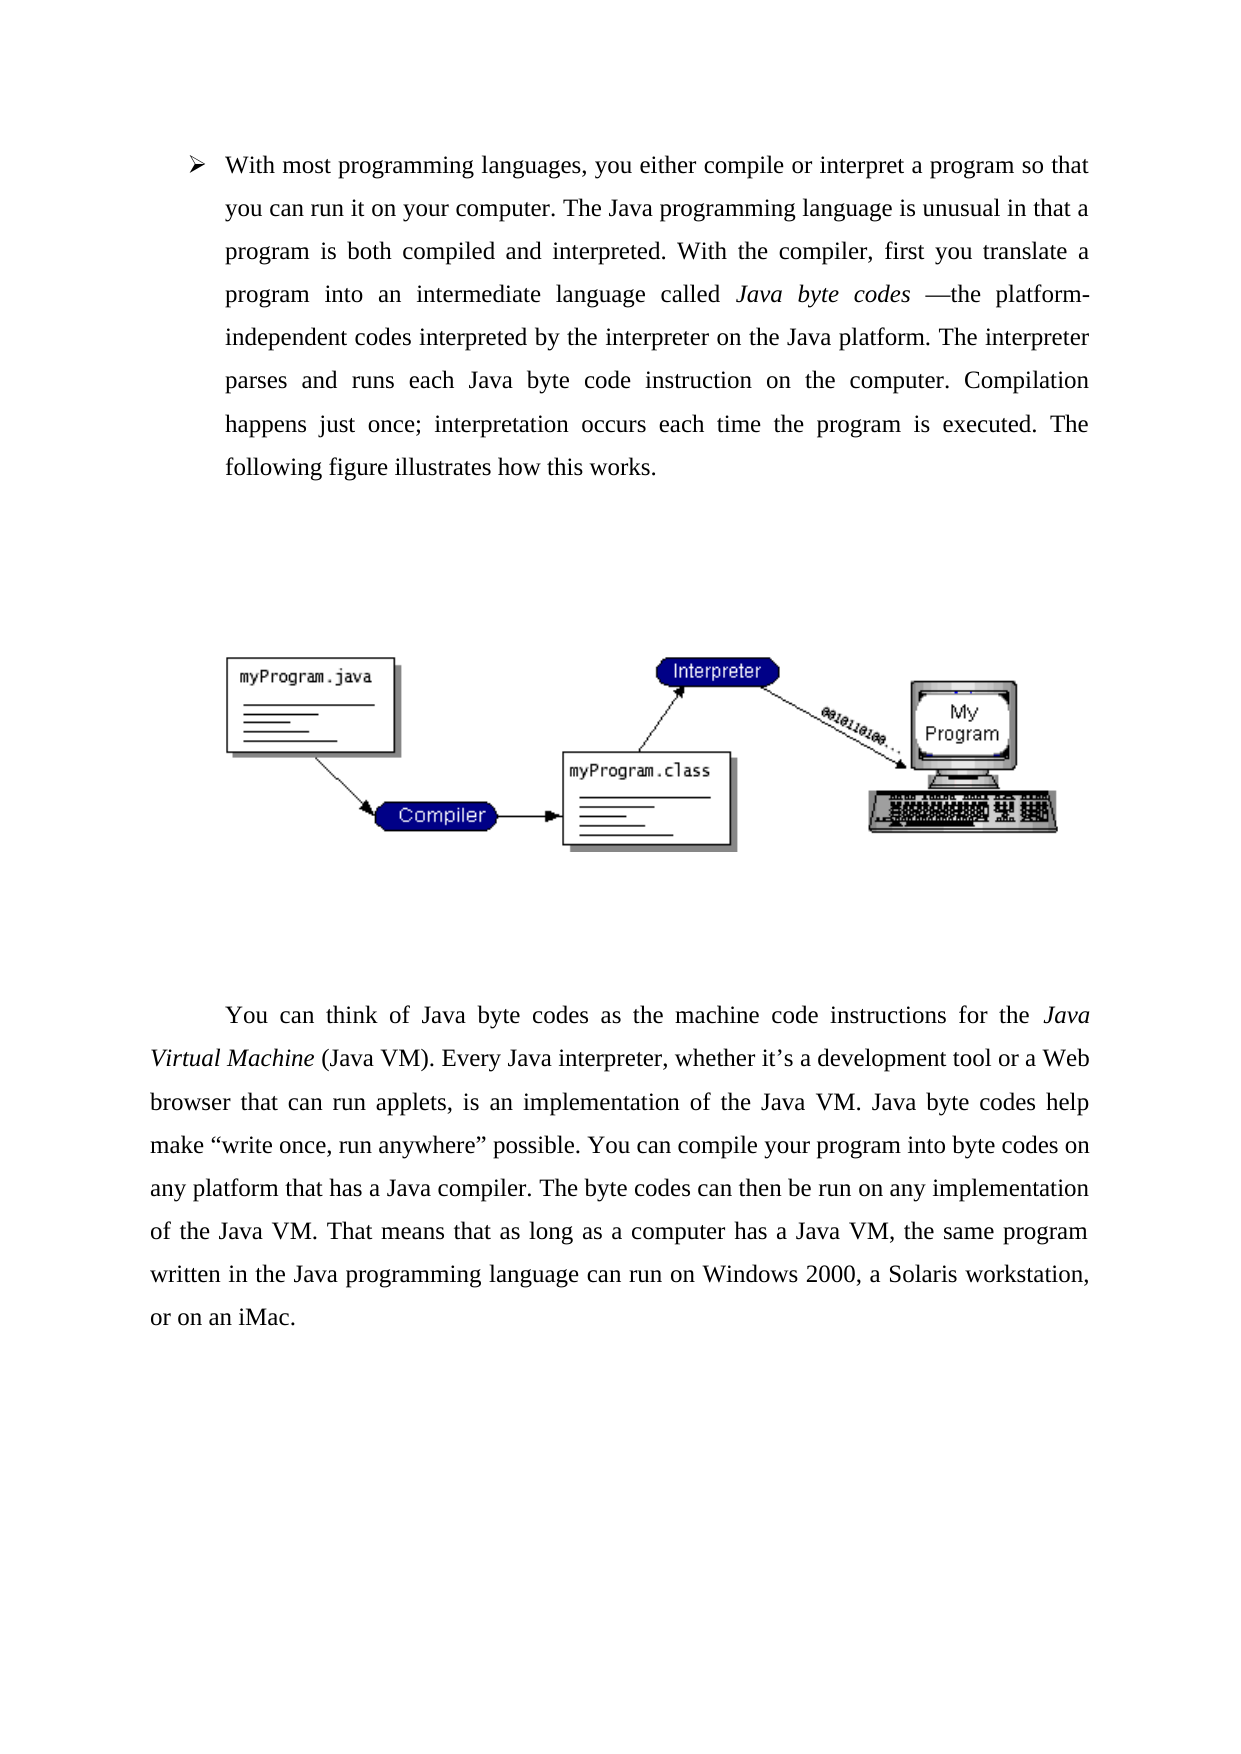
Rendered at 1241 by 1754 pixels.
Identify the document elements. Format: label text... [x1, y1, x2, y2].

picture [225, 656, 1058, 852]
text You can think of Java byte codes as the machine code instructions for the Java Virtual Machine (Java VM). Every Java interpreter, whether it’s a development tool or a Web browser that can run applets, is an implementation of the Java VM. Java byte codes help make “write once, run anywhere” possible. You can compile your program into byte codes on any platform that has a Java compiler. The byte codes can then be run on any implementation of the Java VM. That means that as long as a computer has a Java VM, the same program written in the Java programming language can run on Windows 2000, a Solaris workstation, or on an iMac. [150, 1000, 1090, 1331]
list With most programming languages, you either compile or interpret a program so that you can run it on your computer. The Java programming language is unusual in that a program is both compiled and interpreted. With the compiler, first you translate a program into an intermediate language called Java byte codes —the platform-independent codes interpreted by the interpreter on the Java platform. The interpreter parses and runs each Java byte code instruction on the computer. Compilation happens just once; interpretation occurs each time the program is executed. The following figure illustrates how this works. [187, 150, 1090, 481]
